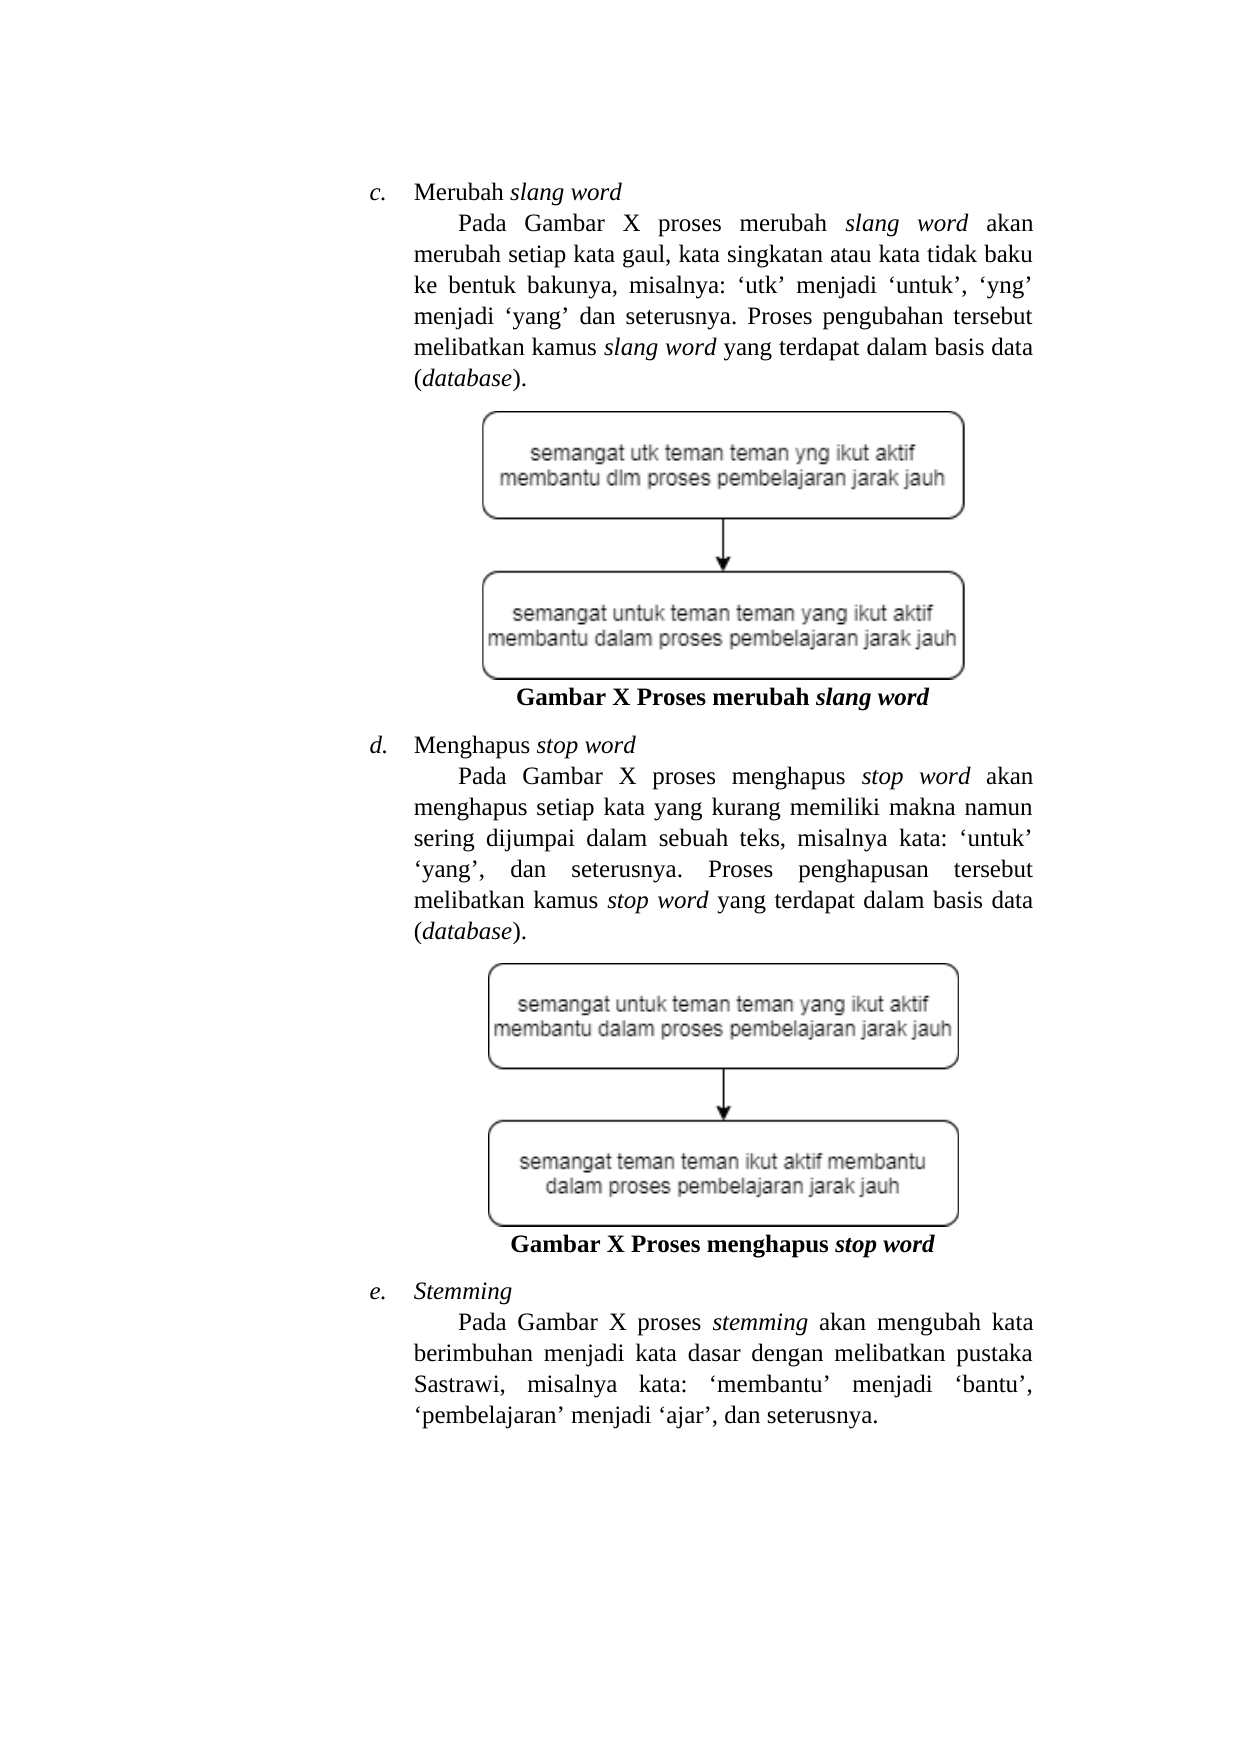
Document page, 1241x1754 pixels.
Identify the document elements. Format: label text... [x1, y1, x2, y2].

picture [488, 963, 959, 1227]
picture [482, 411, 965, 680]
list Pada Gambar X proses merubah slang word akan merubah setiap kata gaul, kata singkatan atau kata tidak baku ke bentuk bakunya, misalnya: ‘utk’ menjadi ‘untuk’, ‘yng’ menjadi ‘yang’ dan seterusnya. Proses pengubahan tersebut melibatkan kamus slang word yang terdapat dalam basis data (database). [413, 208, 1033, 392]
subtitle Merubah slang word [369, 177, 1033, 206]
subtitle Menghapus stop word [369, 730, 1033, 759]
list Gambar X Proses menghapus stop word [394, 1229, 1033, 1257]
text Pada Gambar X proses stemming akan mengubah kata berimbuhan menjadi kata dasar dengan melibatkan pustaka Sastrawi, misalnya kata: ‘membantu’ menjadi ‘bantu’, ‘pembelajaran’ menjadi ‘ajar’, dan seterusnya. [413, 1307, 1033, 1429]
subtitle Stemming [369, 1276, 1033, 1305]
text Pada Gambar X proses menghapus stop word akan menghapus setiap kata yang kurang memiliki makna namun sering dijumpai dalam sebuah teks, misalnya kata: ‘untuk’ ‘yang’, dan seterusnya. Proses penghapusan tersebut melibatkan kamus stop word yang terdapat dalam basis data (database). [413, 761, 1033, 945]
text Gambar X Proses merubah slang word [413, 682, 1033, 711]
